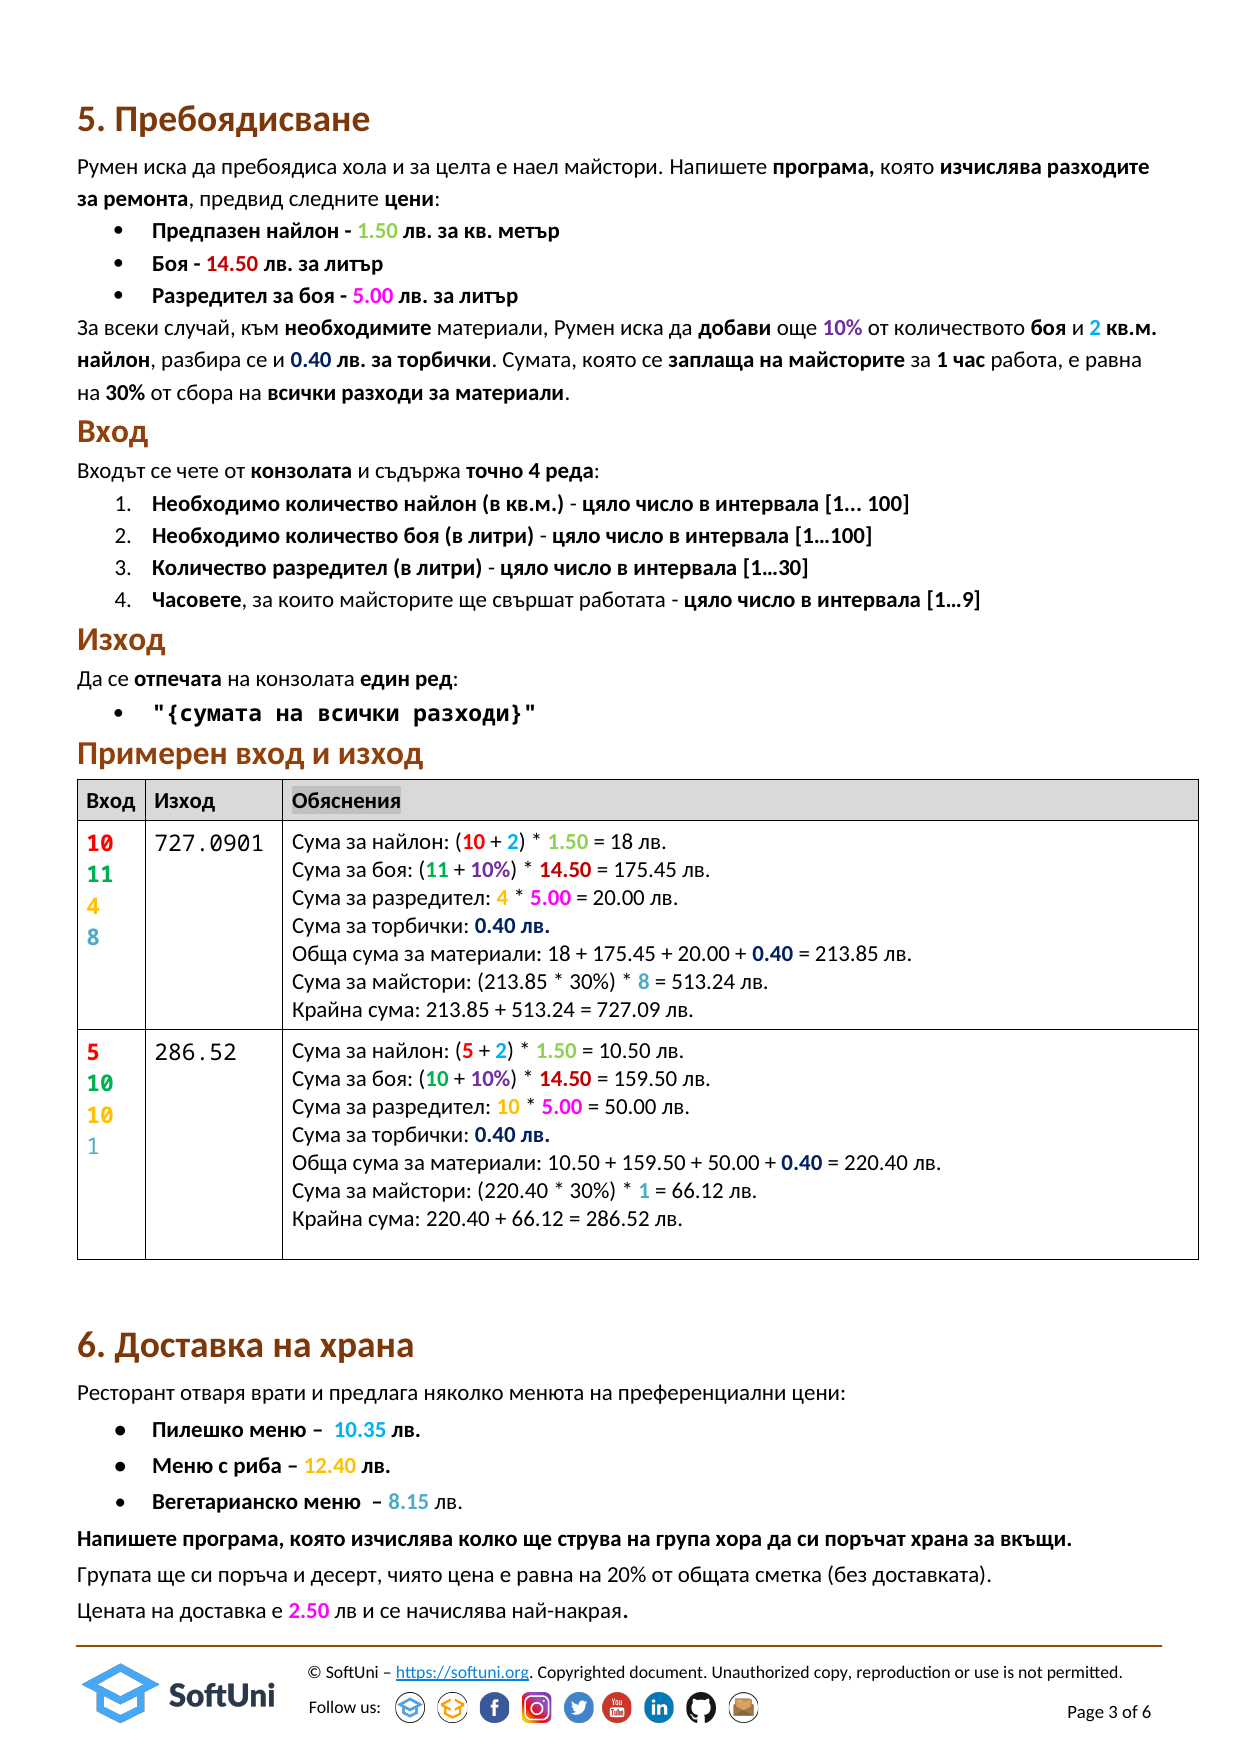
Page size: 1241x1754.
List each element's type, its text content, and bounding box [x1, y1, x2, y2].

list Вегетарианско меню – 8.15 лв. [114, 1487, 1163, 1515]
table_cell 727.0901 [146, 821, 282, 1029]
list "{сумата на всички разходи}" [114, 696, 1163, 728]
list Необходимо количество боя (в литри) - цяло число в интервала [1…100] [114, 521, 1163, 549]
text Групата ще си поръча и десерт, чиято цена е равна на 20% от общата сметка (без доставката). [77, 1560, 1163, 1588]
subtitle Пребоядисване [77, 95, 1163, 141]
text Напишете програма, която изчислява колко ще струва на група хора да си поръчат храна за вкъщи. [77, 1524, 1163, 1552]
subtitle Вход [77, 410, 1163, 451]
list Разредител за боя - 5.00 лв. за литър [114, 281, 1163, 309]
text Цената на доставка е 2.50 лв и се начислява най-накрая. [77, 1596, 1163, 1624]
picture [479, 1692, 510, 1723]
table_cell 10 11 4 8 [78, 821, 145, 1029]
picture [658, 1705, 667, 1714]
text Румен иска да пребоядиса хола и за целта е наел майстори. Напишете програма, която изчислява разходите за ремонта, предвид следните цени: [77, 152, 1163, 212]
picture [686, 1692, 716, 1723]
picture [437, 1692, 468, 1723]
list Необходимо количество найлон (в кв.м.) - цяло число в интервала [1... 100] [114, 489, 1163, 517]
text Ресторант отваря врати и предлага няколко менюта на преференциални цени: [77, 1378, 1163, 1406]
subtitle Примерен вход и изход [77, 732, 1163, 773]
picture [665, 1692, 674, 1701]
table_header Изход [146, 780, 282, 820]
table_cell 5 10 10 1 [78, 1030, 145, 1259]
table_cell Сума за найлон: (10 + 2) * 1.50 = 18 лв. Сума за боя: (11 + 10%) * 14.50 = 175.45 лв. Сума за разредител: 4 * 5.00 = 20.00 лв. Сума за торбички: 0.40 лв. Обща сума за материали: 18 + 175.45 + 20.00 + 0.40 = 213.85 лв. Сума за майстори: (213.85 * 30%) * 8 = 513.24 лв. Крайна сума: 213.85 + 513.24 = 727.09 лв. [283, 821, 1198, 1029]
list Меню с риба – 12.40 лв. [114, 1451, 1163, 1479]
list Часовете, за които майсторите ще свършат работата - цяло число в интервала [1…9] [114, 585, 1163, 613]
table_cell Сума за найлон: (5 + 2) * 1.50 = 10.50 лв. Сума за боя: (10 + 10%) * 14.50 = 159.50 лв. Сума за разредител: 10 * 5.00 = 50.00 лв. Сума за торбички: 0.40 лв. Обща сума за материали: 10.50 + 159.50 + 50.00 + 0.40 = 220.40 лв. Сума за майстори: (220.40 * 30%) * 1 = 66.12 лв. Крайна сума: 220.40 + 66.12 = 286.52 лв. [283, 1030, 1198, 1259]
picture [644, 1692, 653, 1701]
table_cell 286.52 [146, 1030, 282, 1259]
picture [395, 1692, 425, 1723]
table_header Вход [78, 780, 145, 820]
list Предпазен найлон - 1.50 лв. за кв. метър [114, 217, 1163, 245]
text Входът се чете от конзолата и съдържа точно 4 реда: [77, 457, 1163, 484]
picture [644, 1714, 653, 1723]
list Количество разредител (в литри) - цяло число в интервала [1…30] [114, 553, 1163, 581]
list Пилешко меню – 10.35 лв. [114, 1415, 1163, 1443]
picture [665, 1714, 674, 1723]
text За всеки случай, към необходимите материали, Румен иска да добави още 10% от количеството боя и 2 кв.м. найлон, разбира се и 0.40 лв. за торбички. Сумата, която се заплаща на майсторите за 1 час работа, е равна на 30% от сбора на всички разходи за материали. [77, 313, 1163, 406]
text Да се отпечата на конзолата един ред: [77, 664, 1163, 692]
picture [522, 1692, 552, 1723]
subtitle Изход [77, 617, 1163, 658]
picture [75, 1658, 281, 1729]
list Боя - 14.50 лв. за литър [114, 249, 1163, 277]
table_header Обяснения [283, 780, 1198, 820]
picture [728, 1692, 759, 1723]
picture [602, 1692, 632, 1723]
subtitle Доставка на храна [77, 1321, 1163, 1367]
picture [564, 1692, 594, 1723]
